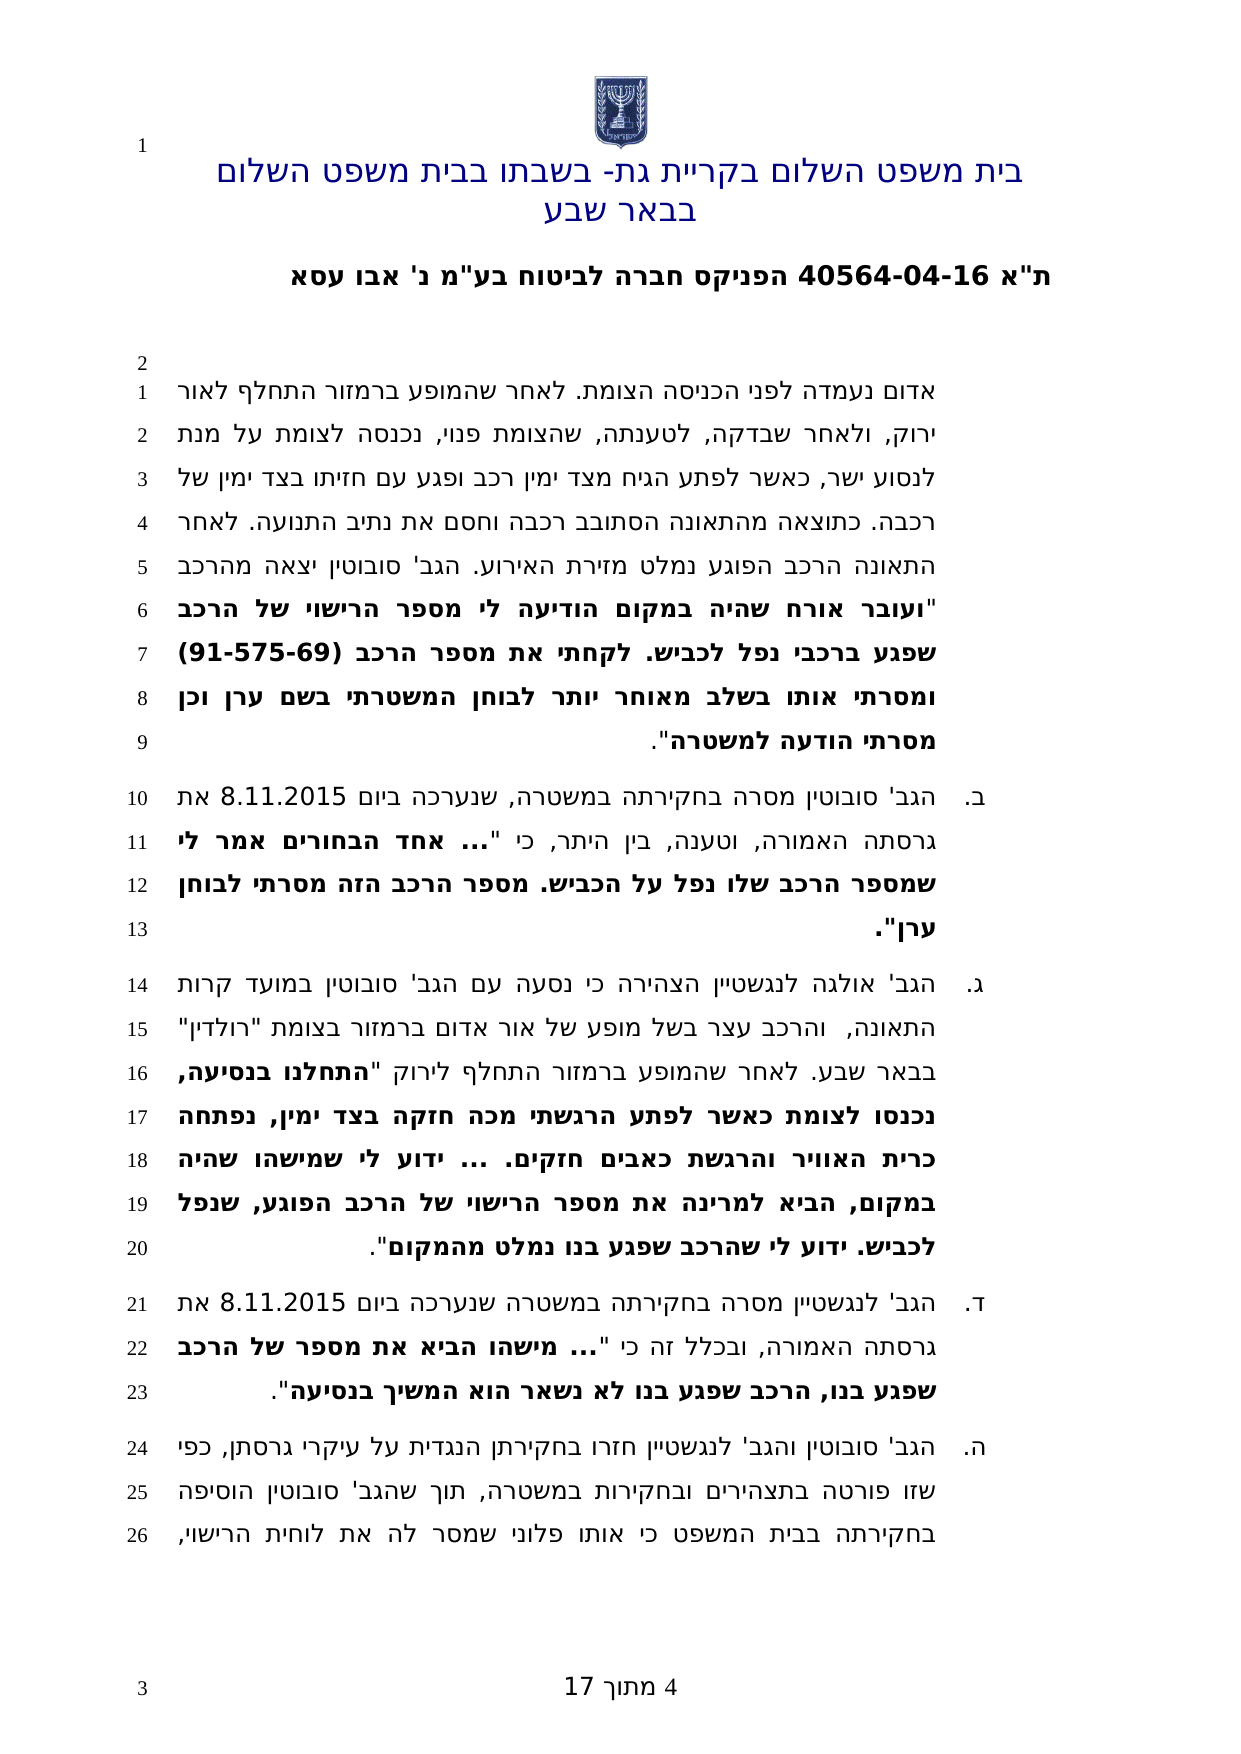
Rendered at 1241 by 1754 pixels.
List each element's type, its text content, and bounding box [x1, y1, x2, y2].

list הגב' אולגה לנגשטיין הצהירה כי נסעה עם הגב' סובוטין במועד קרות התאונה, והרכב עצר בשל מופע של אור אדום ברמזור בצומת "רולדין" בבאר שבע. לאחר שהמופע ברמזור התחלף לירוק "התחלנו בנסיעה, נכנסו לצומת כאשר לפתע הרגשתי מכה חזקה בצד ימין, נפתחה כרית האוויר והרגשת כאבים חזקים. ... ידוע לי שמישהו שהיה במקום, הביא למרינה את מספר הרישוי של הרכב הפוגע, שנפל לכביש. ידוע לי שהרכב שפגע בנו נמלט מהמקום". [177, 970, 974, 1261]
list הגב' לנגשטיין מסרה בחקירתה במשטרה שנערכה ביום 8.11.2015 את גרסתה האמורה, ובכלל זה כי "... מישהו הביא את מספר של הרכב שפגע בנו, הרכב שפגע בנו לא נשאר הוא המשיך בנסיעה". [177, 1288, 974, 1405]
list הגב' סובוטין מסרה בחקירתה במשטרה, שנערכה ביום 8.11.2015 את גרסתה האמורה, וטענה, בין היתר, כי "... אחד הבחורים אמר לי שמספר הרכב שלו נפל על הכביש. מספר הרכב הזה מסרתי לבוחן ערן". [177, 782, 974, 943]
picture [589, 75, 651, 152]
